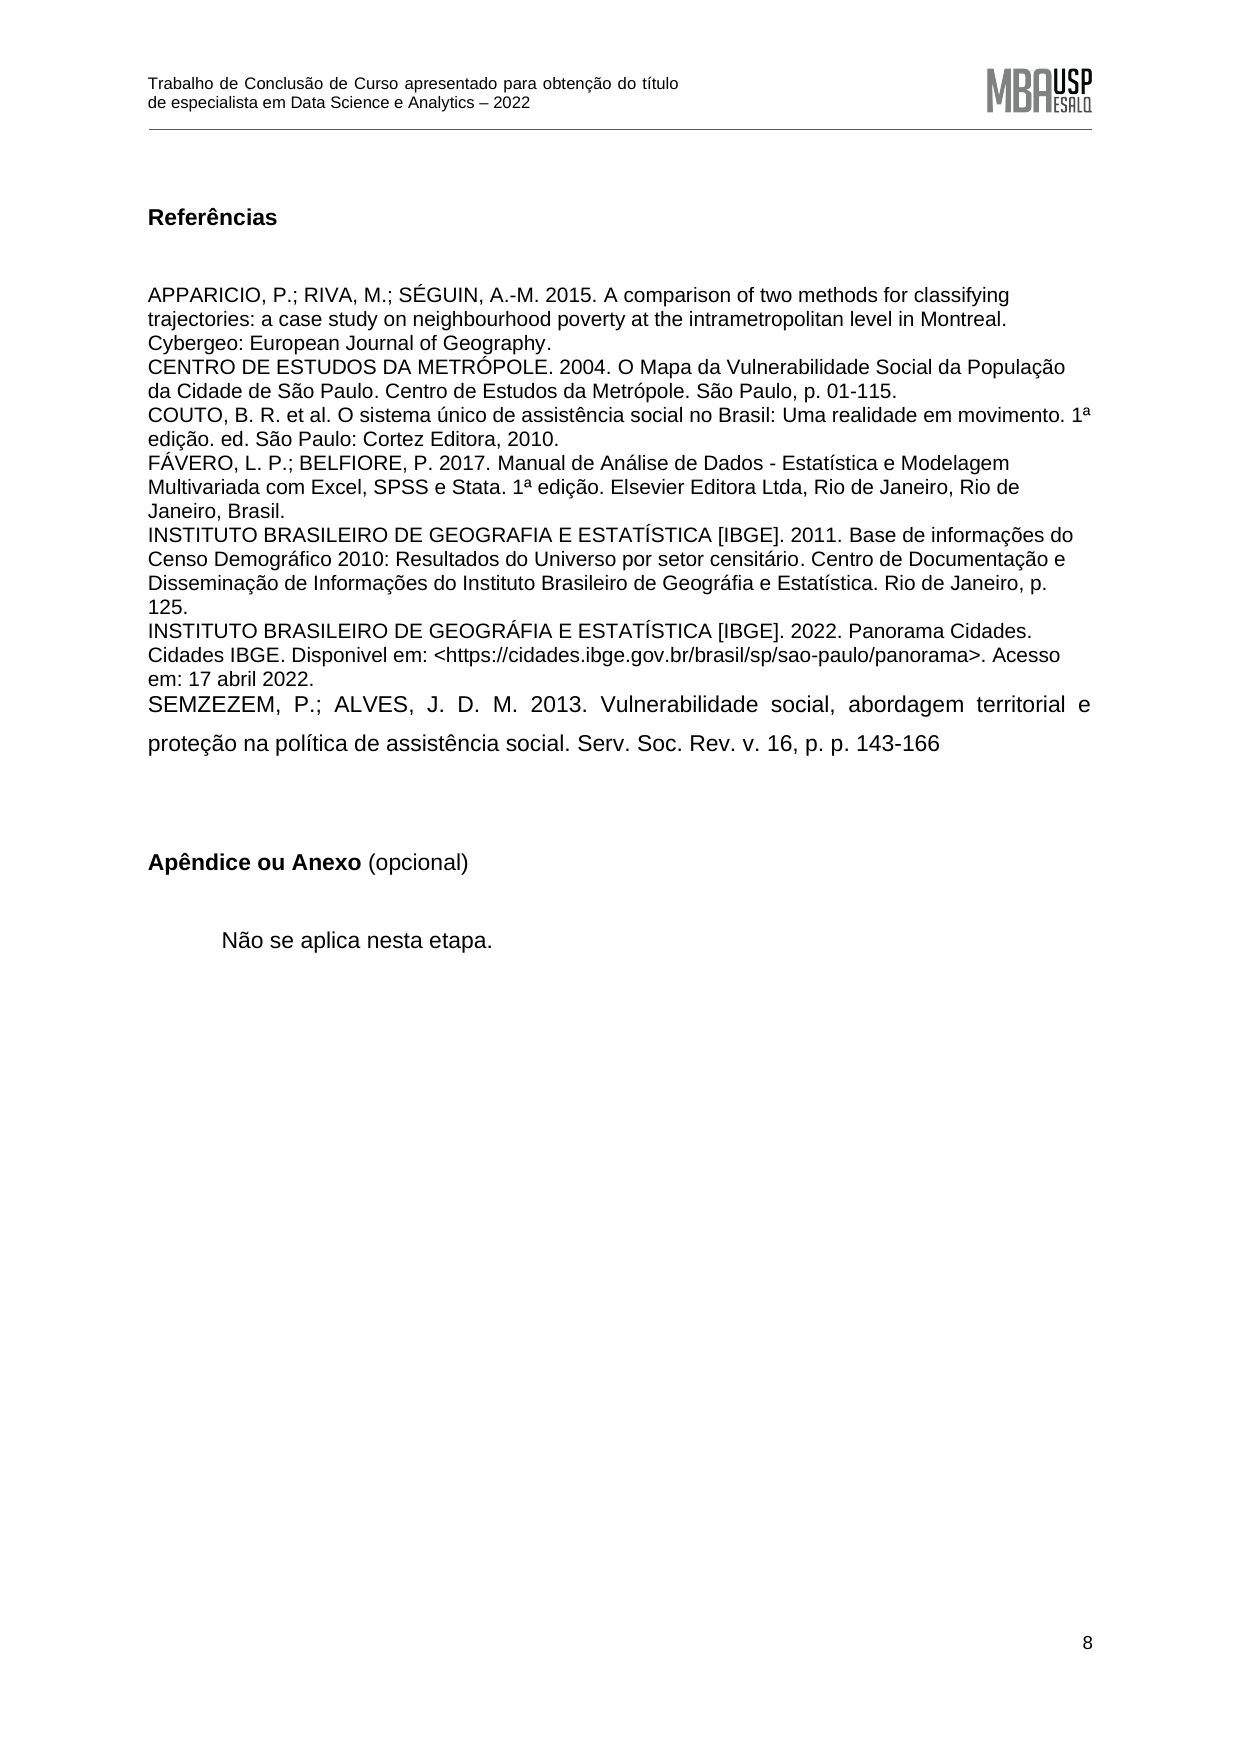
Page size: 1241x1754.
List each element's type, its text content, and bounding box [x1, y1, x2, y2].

text SEMZEZEM, P.; ALVES, J. D. M. 2013. Vulnerabilidade social, abordagem territorial e proteção na política de assistência social. Serv. Soc. Rev. v. 16, p. p. 143-166 [148, 691, 1092, 756]
text CENTRO DE ESTUDOS DA METRÓPOLE. 2004. O Mapa da Vulnerabilidade Social da População da Cidade de São Paulo. Centro de Estudos da Metrópole. São Paulo, p. 01-115. [148, 355, 1092, 403]
picture [984, 67, 1095, 114]
text Apêndice ou Anexo (opcional) [148, 848, 1092, 875]
text INSTITUTO BRASILEIRO DE GEOGRAFIA E ESTATÍSTICA [IBGE]. 2011. Base de informações do Censo Demográfico 2010: Resultados do Universo por setor censitário. Centro de Documentação e Disseminação de Informações do Instituto Brasileiro de Geográfia e Estatística. Rio de Janeiro, p. 125. [148, 523, 1092, 619]
text Não se aplica nesta etapa. [148, 927, 1092, 954]
text COUTO, B. R. et al. O sistema único de assistência social no Brasil: Uma realidade em movimento. 1ª edição. ed. São Paulo: Cortez Editora, 2010. [148, 403, 1092, 451]
text Referências [148, 204, 1092, 231]
text APPARICIO, P.; RIVA, M.; SÉGUIN, A.-M. 2015. A comparison of two methods for classifying trajectories: a case study on neighbourhood poverty at the intrametropolitan level in Montreal. Cybergeo: European Journal of Geography. [148, 283, 1092, 355]
text FÁVERO, L. P.; BELFIORE, P. 2017. Manual de Análise de Dados - Estatística e Modelagem Multivariada com Excel, SPSS e Stata. 1ª edição. Elsevier Editora Ltda, Rio de Janeiro, Rio de Janeiro, Brasil. [148, 451, 1092, 523]
text INSTITUTO BRASILEIRO DE GEOGRÁFIA E ESTATÍSTICA [IBGE]. 2022. Panorama Cidades. Cidades IBGE. Disponivel em: <https://cidades.ibge.gov.br/brasil/sp/sao-paulo/panorama>. Acesso em: 17 abril 2022. [148, 619, 1092, 691]
